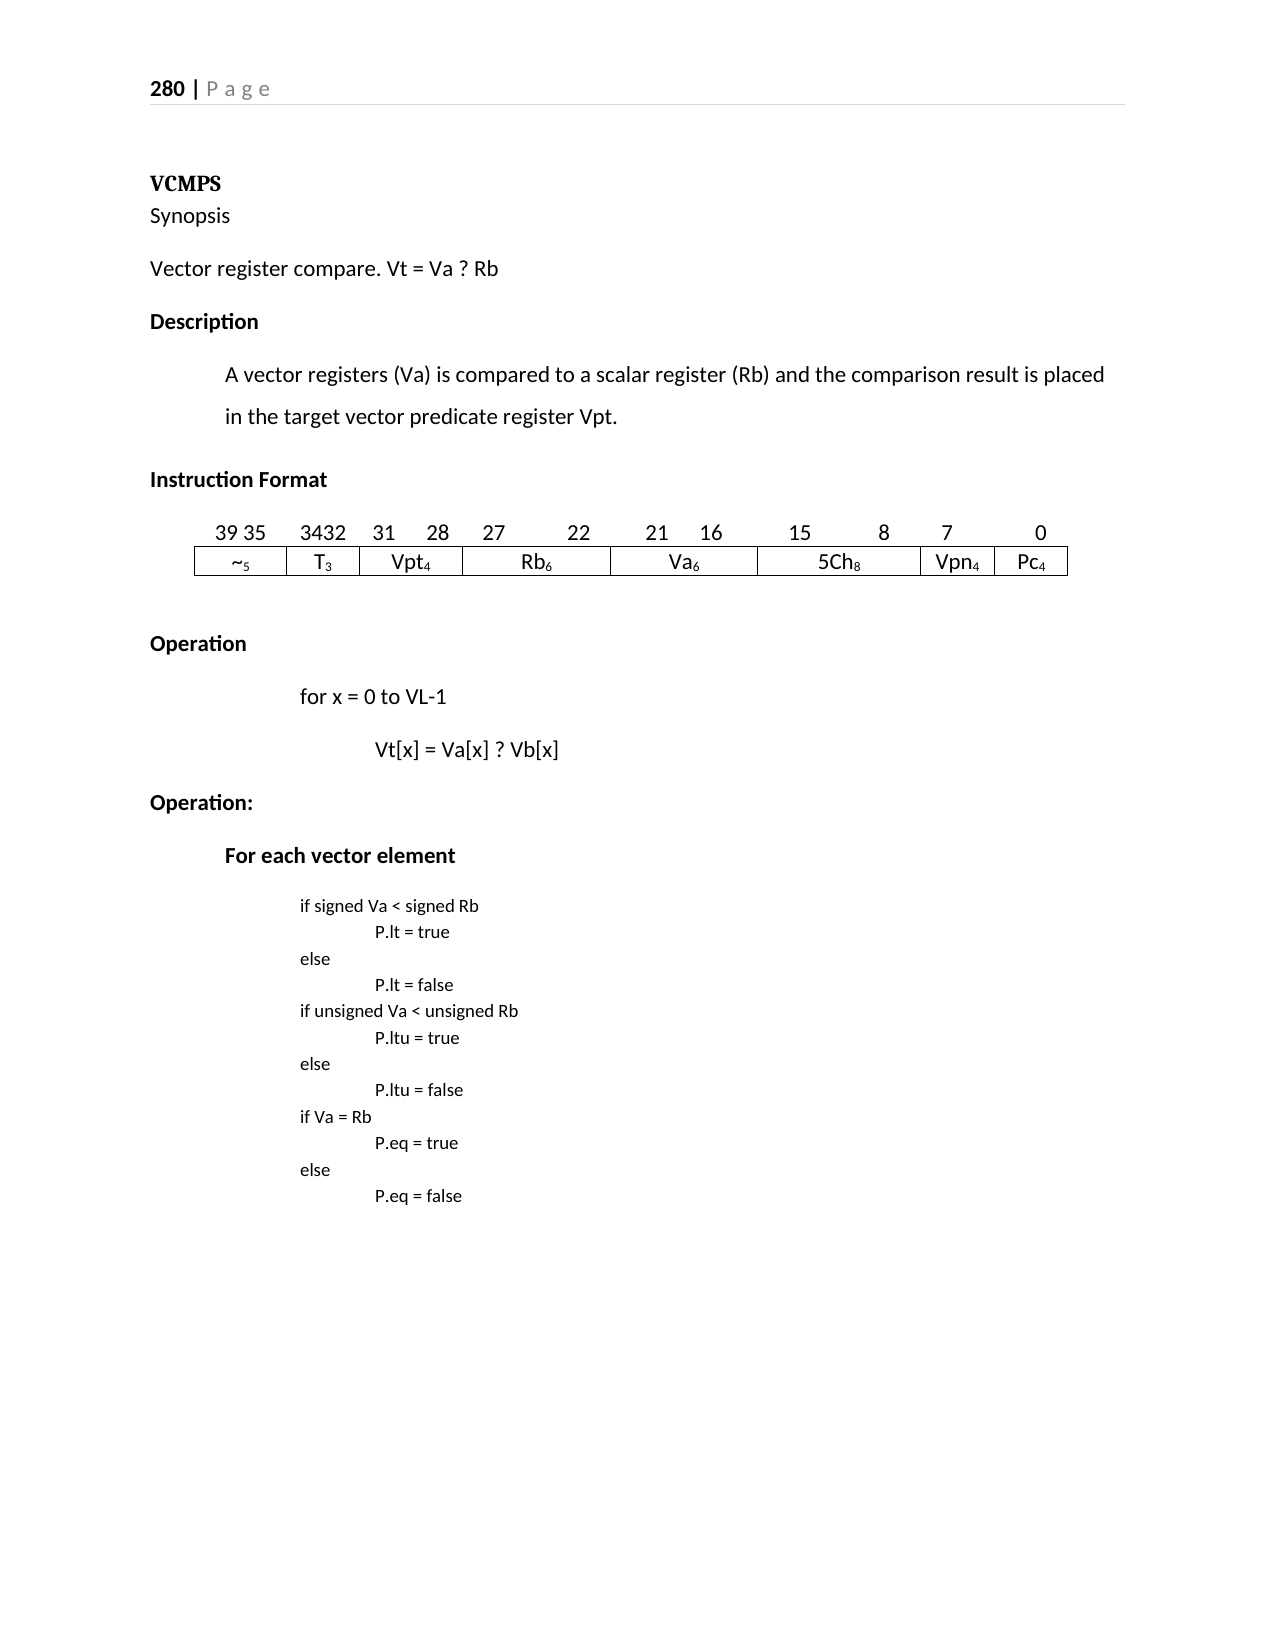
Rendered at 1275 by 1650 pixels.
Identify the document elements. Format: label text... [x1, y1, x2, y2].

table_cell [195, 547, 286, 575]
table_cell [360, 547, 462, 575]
text P.ltu = true [300, 1026, 1125, 1049]
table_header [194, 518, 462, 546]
text if signed Va < signed Rb [300, 894, 1125, 917]
text P.eq = true [300, 1131, 1125, 1154]
text Operation [150, 629, 1125, 657]
text P.ltu = false [300, 1079, 1125, 1102]
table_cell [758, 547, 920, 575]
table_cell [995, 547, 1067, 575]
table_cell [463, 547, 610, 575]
text P.lt = false [300, 973, 1125, 996]
text Operation: [150, 788, 1125, 816]
text else [300, 947, 1125, 970]
text else [300, 1052, 1125, 1075]
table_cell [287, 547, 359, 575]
text Synopsis [150, 201, 1125, 229]
subtitle VCMPS [150, 171, 1125, 197]
text if Va = Rb [300, 1105, 1125, 1128]
text Description [150, 307, 1125, 335]
text Vector register compare. Vt = Va ? Rb [150, 254, 1125, 282]
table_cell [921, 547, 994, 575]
text else [300, 1158, 1125, 1181]
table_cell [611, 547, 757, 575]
text for x = 0 to VL-1 [225, 682, 1125, 710]
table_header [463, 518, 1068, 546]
text A vector registers (Va) is compared to a scalar register (Rb) and the comparison result is placed in the target vector predicate register Vpt. [225, 360, 1125, 430]
text if unsigned Va < unsigned Rb [300, 999, 1125, 1022]
text Instruction Format [150, 465, 1125, 493]
text P.lt = true [300, 921, 1125, 943]
text Vt[x] = Va[x] ? Vb[x] [300, 735, 1125, 763]
text For each vector element [225, 841, 1125, 869]
text P.eq = false [300, 1184, 1125, 1207]
